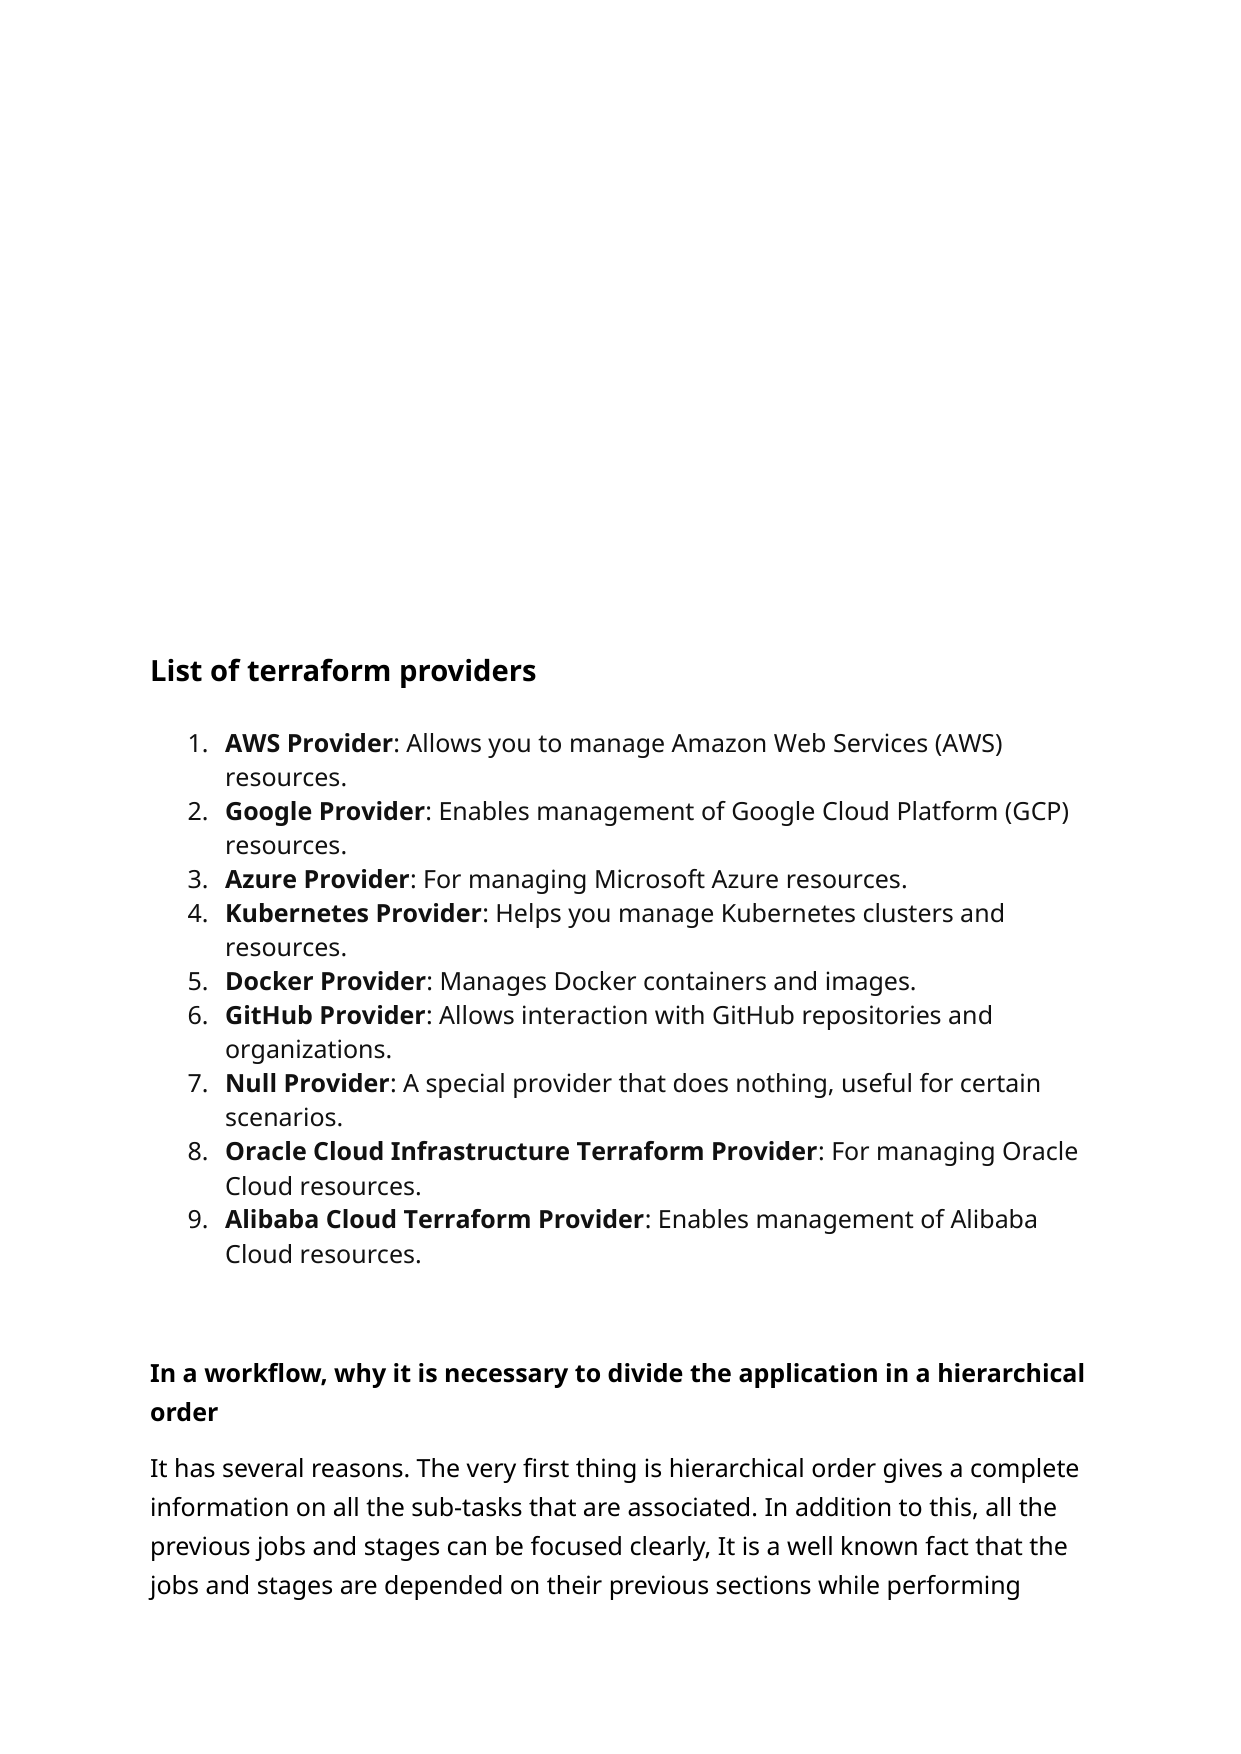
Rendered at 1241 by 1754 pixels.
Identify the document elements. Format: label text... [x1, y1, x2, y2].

list Alibaba Cloud Terraform Provider: Enables management of Alibaba Cloud resources. [187, 1202, 1090, 1270]
list GitHub Provider: Allows interaction with GitHub repositories and organizations. [187, 998, 1090, 1066]
text List of terraform providers [150, 651, 1090, 690]
list Google Provider: Enables management of Google Cloud Platform (GCP) resources. [187, 793, 1090, 862]
text In a workflow, why it is necessary to divide the application in a hierarchical order [150, 1355, 1090, 1428]
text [150, 1450, 1090, 1602]
list Kubernetes Provider: Helps you manage Kubernetes clusters and resources. [187, 896, 1090, 964]
list Azure Provider: For managing Microsoft Azure resources. [187, 862, 1090, 896]
list Docker Provider: Manages Docker containers and images. [187, 964, 1090, 998]
list Null Provider: A special provider that does nothing, useful for certain scenarios. [187, 1066, 1090, 1134]
list Oracle Cloud Infrastructure Terraform Provider: For managing Oracle Cloud resources. [187, 1134, 1090, 1202]
list AWS Provider: Allows you to manage Amazon Web Services (AWS) resources. [187, 725, 1090, 793]
